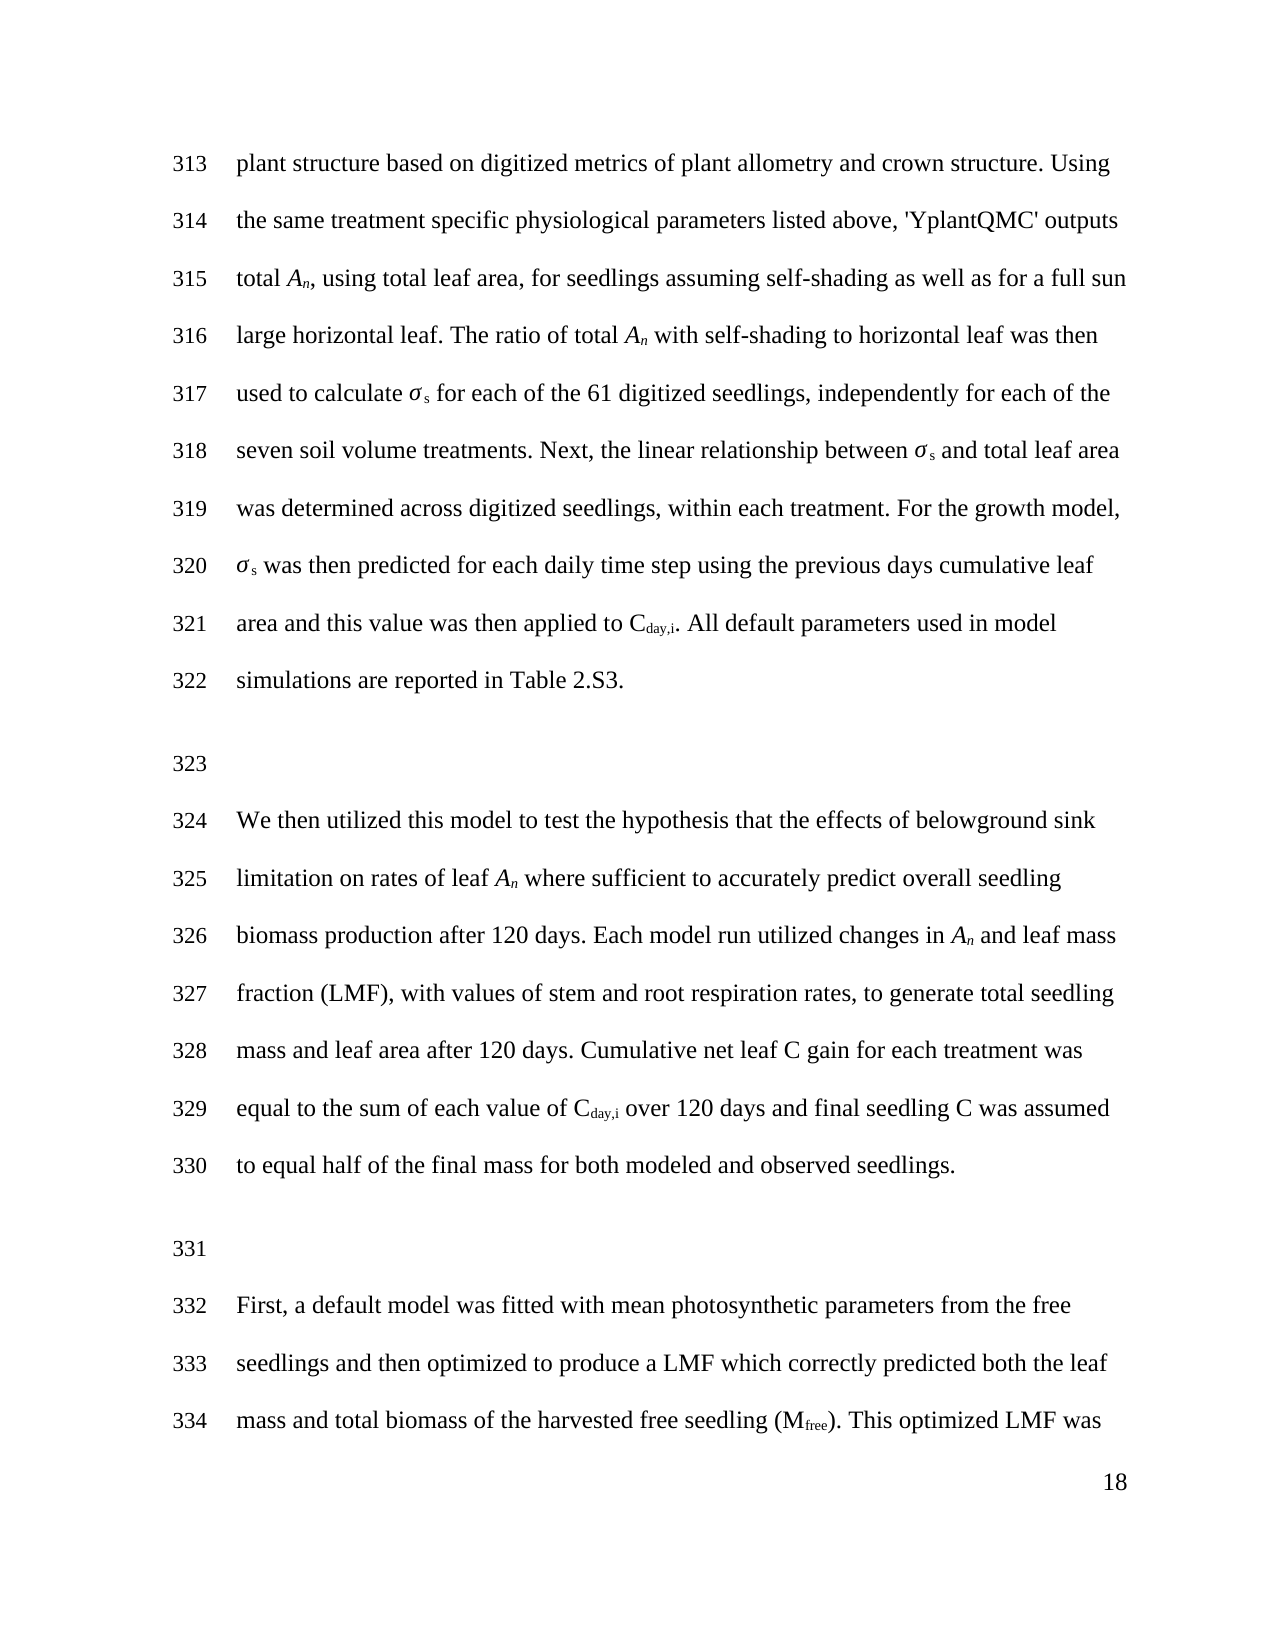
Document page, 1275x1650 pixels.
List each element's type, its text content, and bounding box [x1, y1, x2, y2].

text We then utilized this model to test the hypothesis that the effects of belowground sink limitation on rates of leaf An where sufficient to accurately predict overall seedling biomass production after 120 days. Each model run utilized changes in An and leaf mass fraction (LMF), with values of stem and root respiration rates, to generate total seedling mass and leaf area after 120 days. Cumulative net leaf C gain for each treatment was equal to the sum of each value of Cday,i over 120 days and final seedling C was assumed to equal half of the final mass for both modeled and observed seedlings. [236, 748, 1127, 1179]
